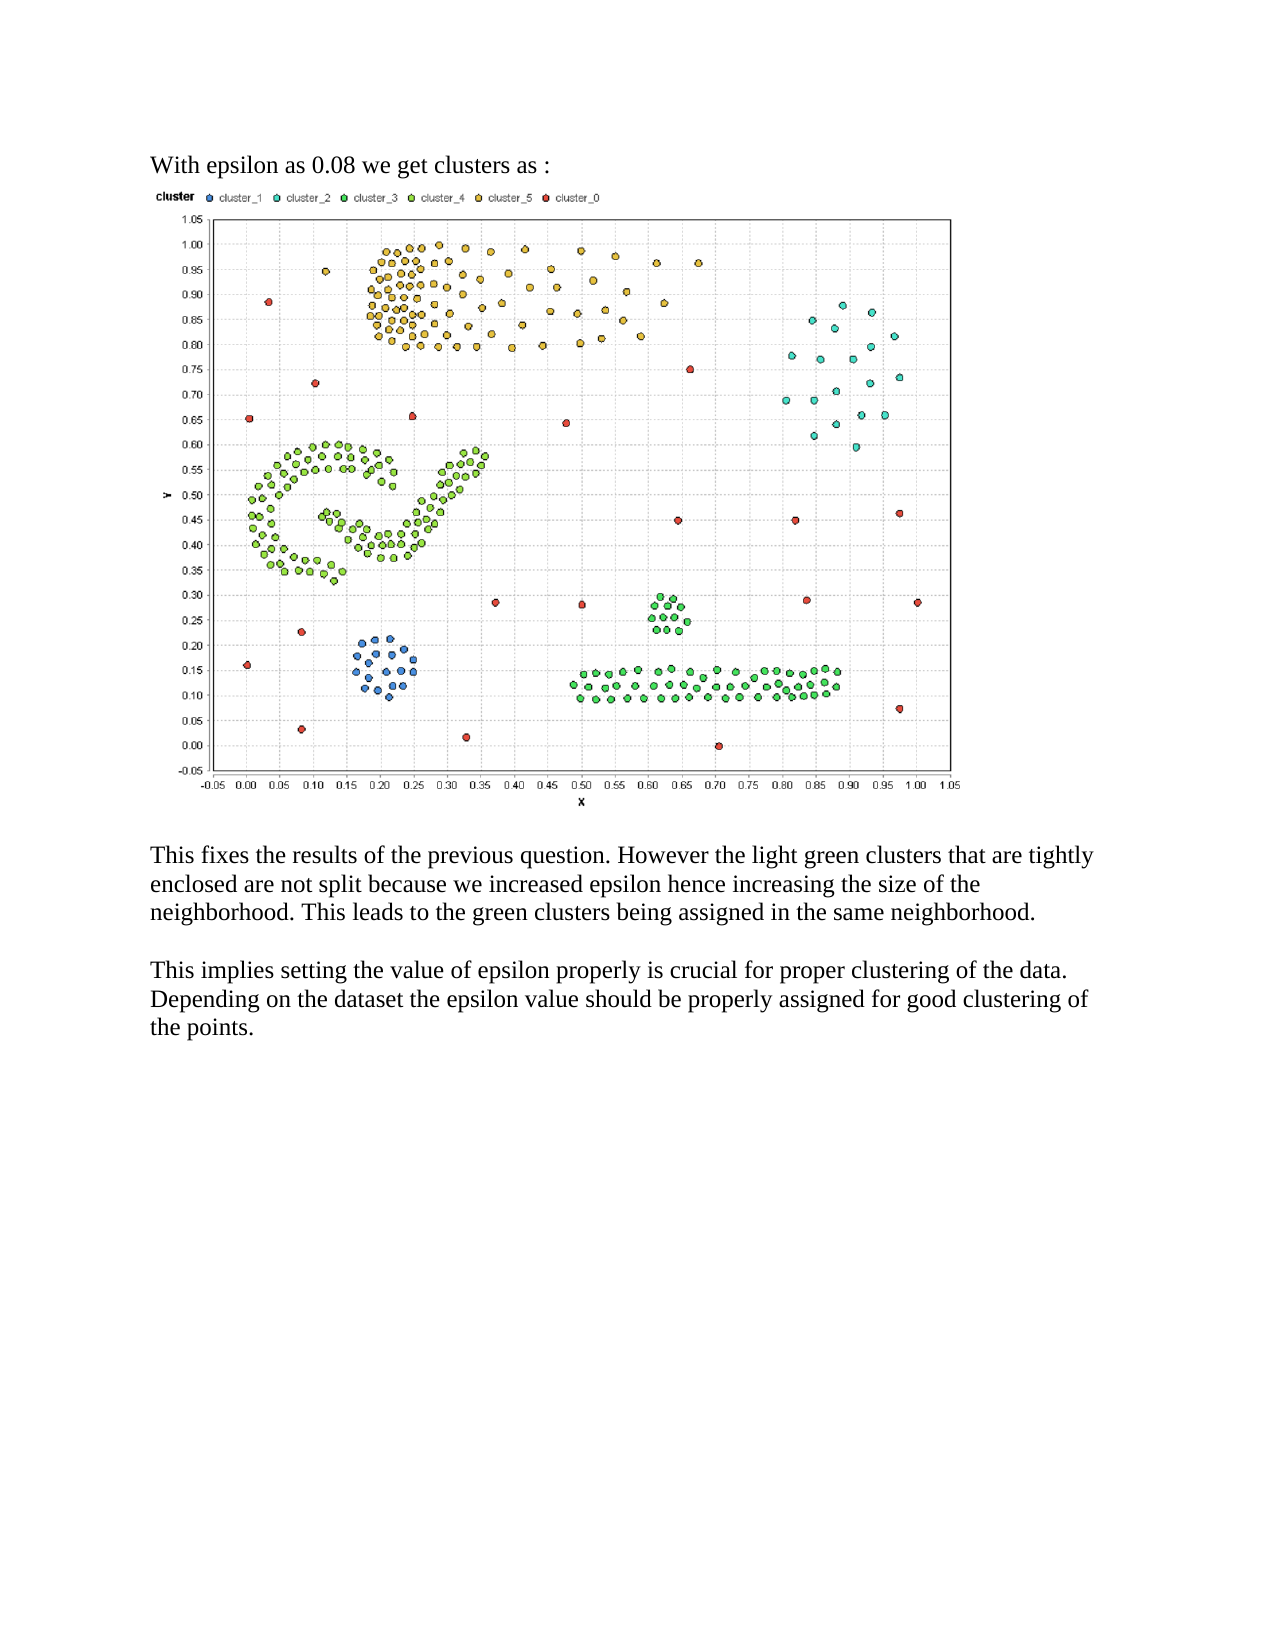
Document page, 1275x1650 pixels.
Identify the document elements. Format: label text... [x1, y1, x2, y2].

text This implies setting the value of epsilon properly is crucial for proper clustering of the data. Depending on the dataset the epsilon value should be properly assigned for good clustering of the points. [150, 955, 1125, 1041]
text This fixes the results of the previous question. However the light green clusters that are tightly enclosed are not split because we increased epsilon hence increasing the size of the neighborhood. This leads to the green clusters being assigned in the same neighborhood. [150, 840, 1125, 926]
text With epsilon as 0.08 we get clusters as : [150, 150, 1125, 179]
picture [154, 181, 963, 810]
